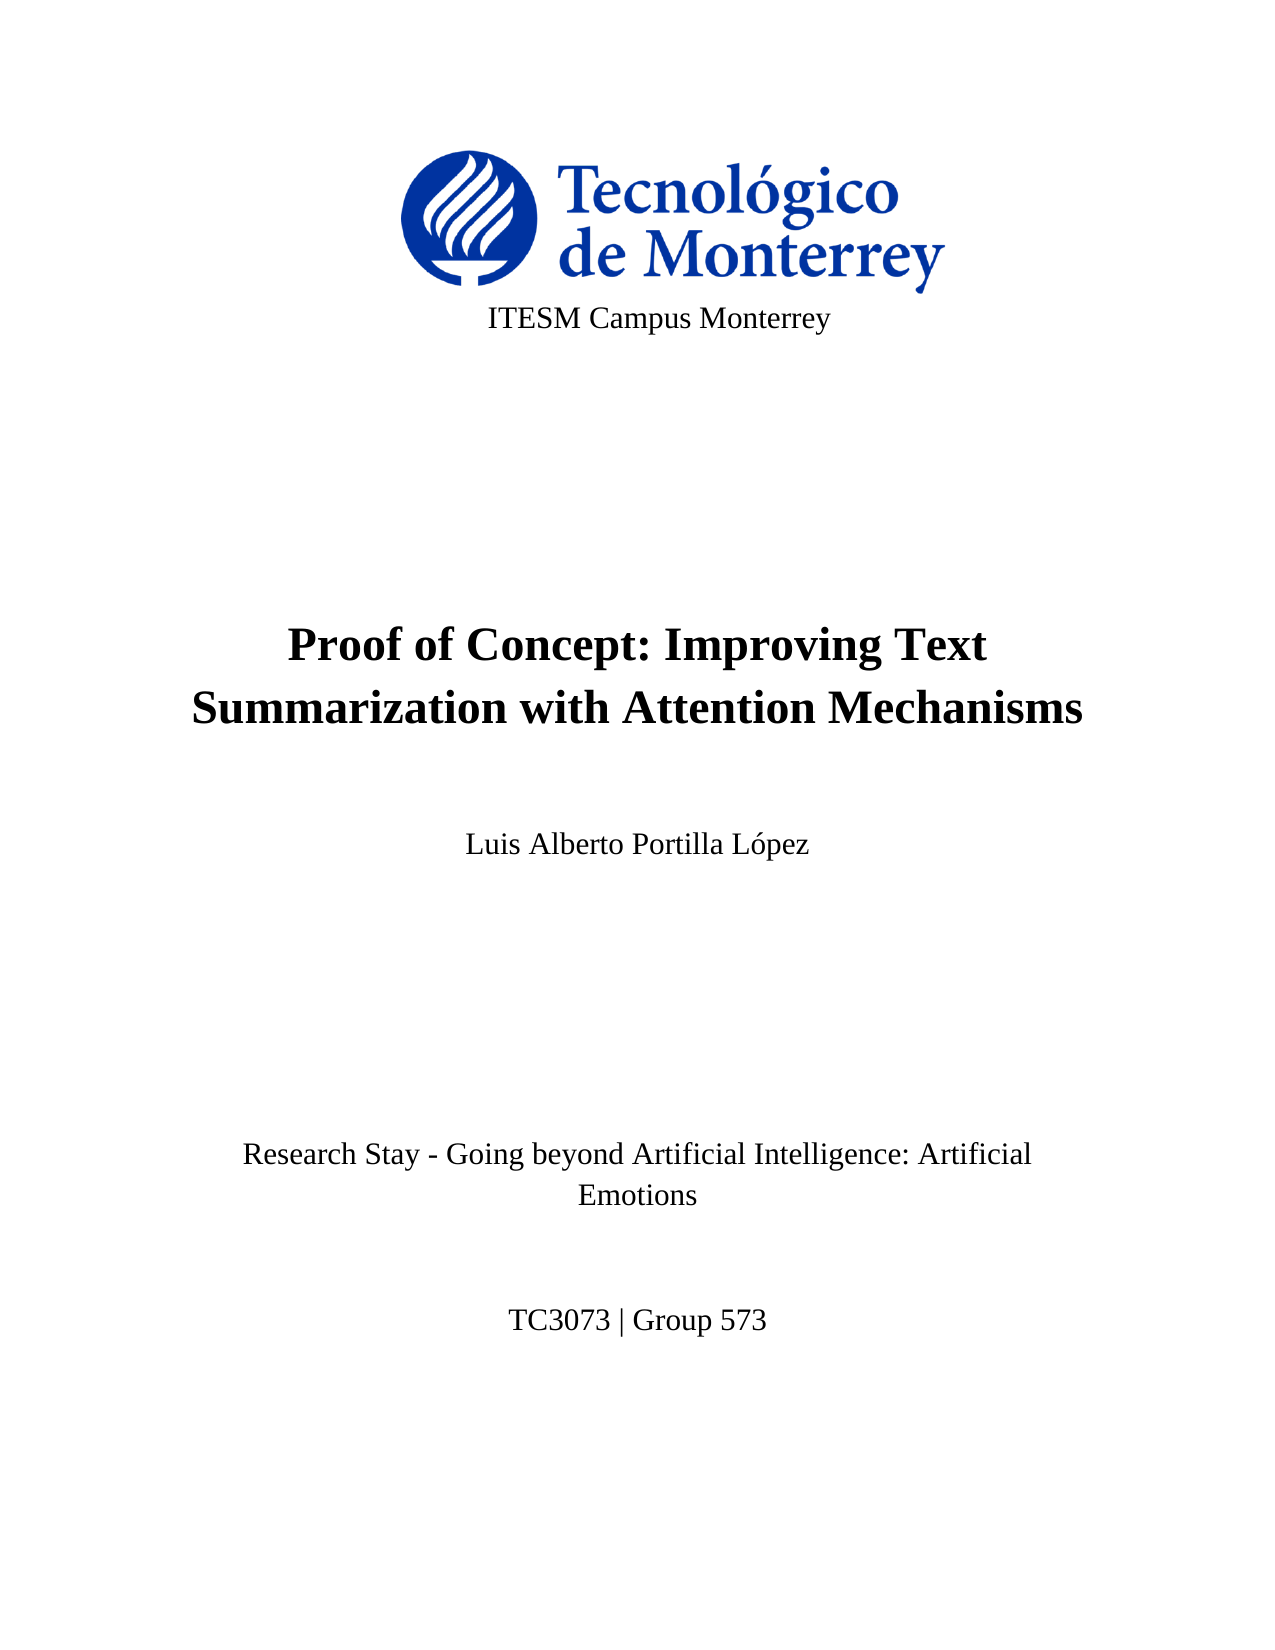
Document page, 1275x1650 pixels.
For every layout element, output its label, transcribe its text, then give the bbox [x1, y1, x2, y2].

picture [401, 150, 946, 294]
text TC3073 | Group 573 [187, 1301, 1087, 1337]
text Research Stay - Going beyond Artificial Intelligence: Artificial Emotions [187, 1135, 1087, 1212]
text Luis Alberto Portilla López [187, 825, 1087, 861]
text Proof of Concept: Improving Text Summarization with Attention Mechanisms [187, 615, 1087, 734]
